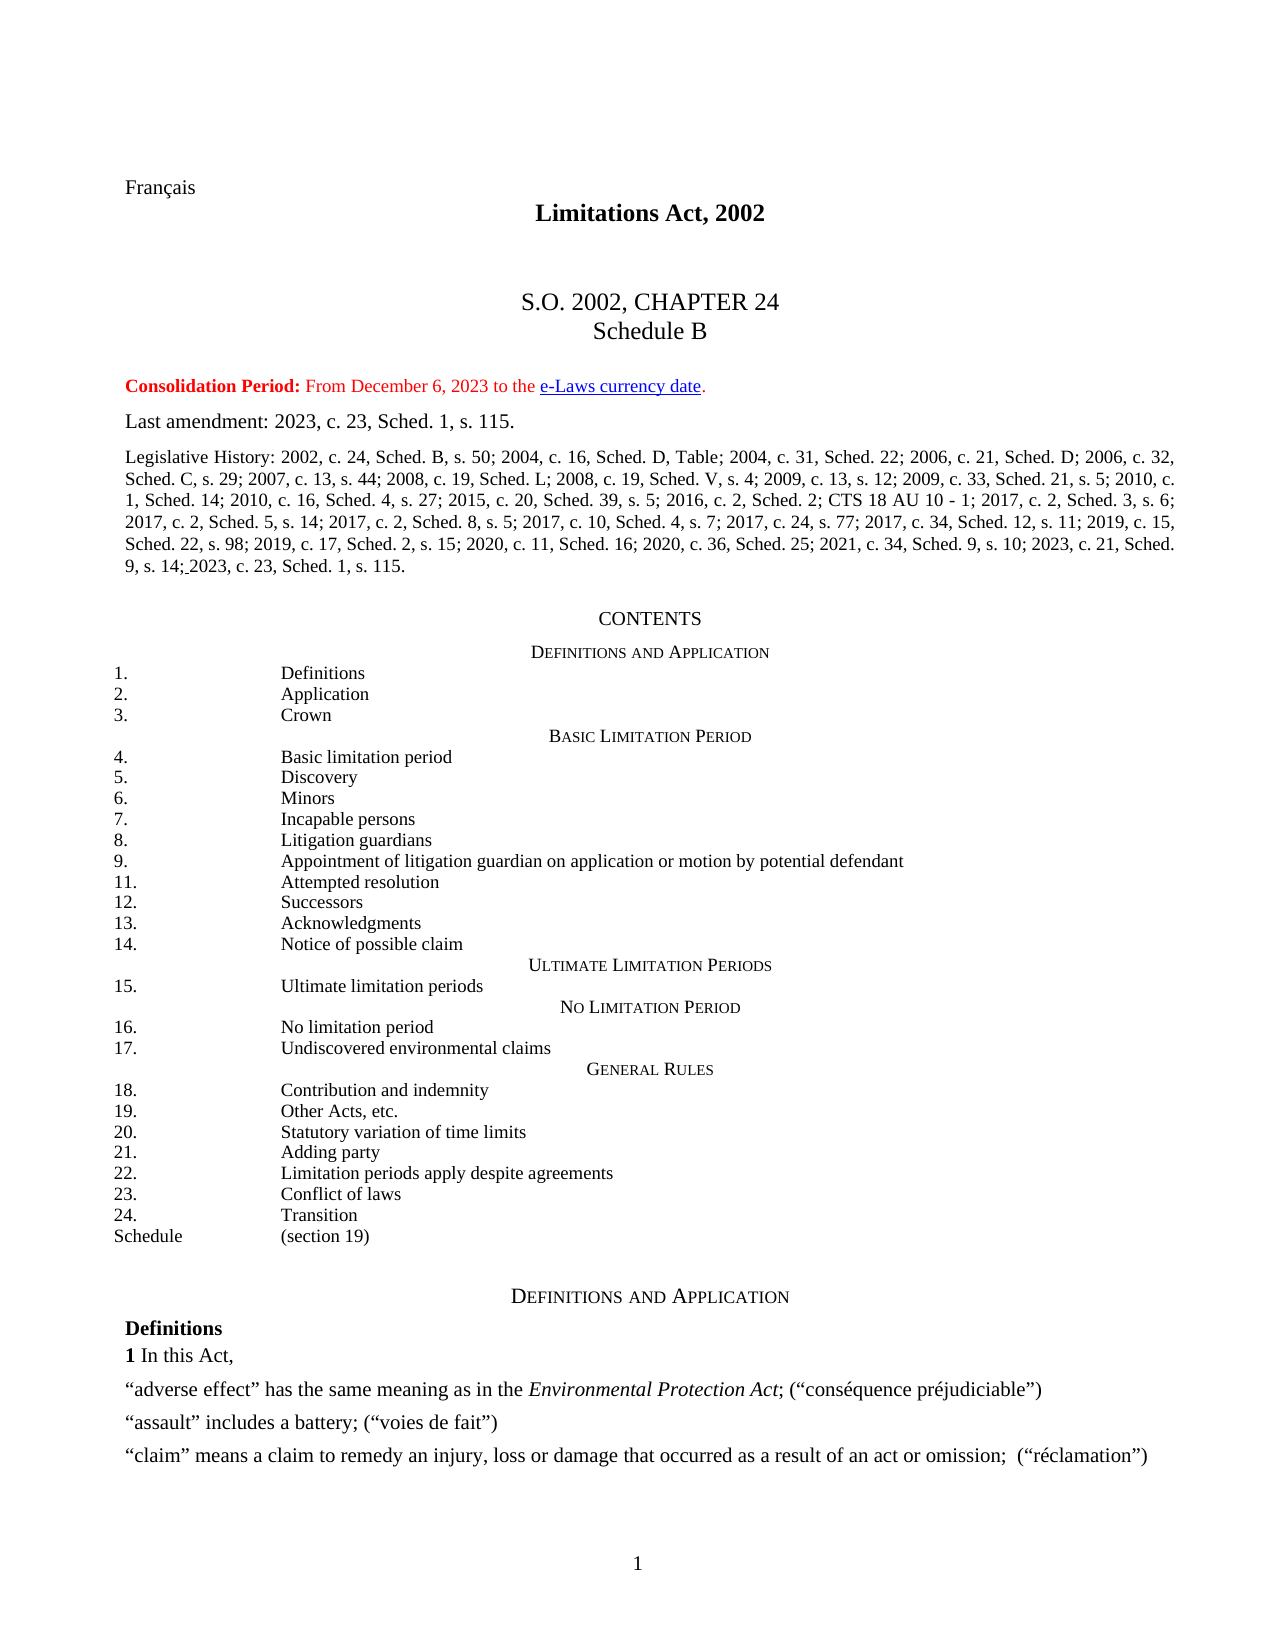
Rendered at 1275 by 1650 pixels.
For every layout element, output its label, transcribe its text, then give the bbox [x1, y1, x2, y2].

text Last amendment: 2023, c. 23, Sched. 1, s. 115. [125, 409, 1175, 433]
table_cell 18. [114, 1080, 281, 1100]
table_cell Conflict of laws [281, 1184, 1186, 1204]
text Legislative History: 2002, c. 24, Sched. B, s. 50; 2004, c. 16, Sched. D, Table; 2004, c. 31, Sched. 22; 2006, c. 21, Sched. D; 2006, c. 32, Sched. C, s. 29; 2007, c. 13, s. 44; 2008, c. 19, Sched. L; 2008, c. 19, Sched. V, s. 4; 2009, c. 13, s. 12; 2009, c. 33, Sched. 21, s. 5; 2010, c. 1, Sched. 14; 2010, c. 16, Sched. 4, s. 27; 2015, c. 20, Sched. 39, s. 5; 2016, c. 2, Sched. 2; CTS 18 AU 10 - 1; 2017, c. 2, Sched. 3, s. 6; 2017, c. 2, Sched. 5, s. 14; 2017, c. 2, Sched. 8, s. 5; 2017, c. 10, Sched. 4, s. 7; 2017, c. 24, s. 77; 2017, c. 34, Sched. 12, s. 11; 2019, c. 15, Sched. 22, s. 98; 2019, c. 17, Sched. 2, s. 15; 2020, c. 11, Sched. 16; 2020, c. 36, Sched. 25; 2021, c. 34, Sched. 9, s. 10; 2023, c. 21, Sched. 9, s. 14; 2023, c. 23, Sched. 1, s. 115. [125, 446, 1175, 577]
table_cell 6. [114, 788, 281, 809]
text Consolidation Period: From December 6, 2023 to the e-Laws currency date. [125, 377, 1175, 397]
table_cell 23. [114, 1184, 281, 1204]
table_cell Schedule [114, 1225, 281, 1246]
table_cell 11. [114, 871, 281, 892]
table_cell Discovery [281, 767, 1186, 788]
table_cell Crown [281, 705, 1186, 725]
table_cell Basic Limitation Period [114, 725, 1186, 746]
table_cell 24. [114, 1205, 281, 1225]
table_cell 8. [114, 830, 281, 850]
table_cell 20. [114, 1121, 281, 1142]
table_cell (section 19) [281, 1225, 1186, 1246]
table_cell 12. [114, 892, 281, 913]
table_cell Appointment of litigation guardian on application or motion by potential defendant [281, 850, 1186, 871]
table_cell 21. [114, 1142, 281, 1163]
table_cell Litigation guardians [281, 830, 1186, 850]
table_cell Successors [281, 892, 1186, 913]
table_cell Application [281, 684, 1186, 704]
table_cell Notice of possible claim [281, 934, 1186, 954]
text 1 In this Act, [125, 1345, 1175, 1367]
subtitle Definitions and Application [125, 1286, 1175, 1308]
table_cell No limitation period [281, 1017, 1186, 1038]
table_cell Attempted resolution [281, 871, 1186, 892]
table_cell Ultimate Limitation Periods [114, 955, 1186, 975]
table_cell 4. [114, 746, 281, 767]
table_cell General Rules [114, 1059, 1186, 1079]
table_cell Statutory variation of time limits [281, 1121, 1186, 1142]
title Limitations Act, 2002 [125, 199, 1175, 227]
table_cell 22. [114, 1163, 281, 1184]
table_cell Other Acts, etc. [281, 1100, 1186, 1121]
table_cell Incapable persons [281, 809, 1186, 829]
table_cell 19. [114, 1100, 281, 1121]
table_cell Ultimate limitation periods [281, 975, 1186, 996]
table_cell Undiscovered environmental claims [281, 1038, 1186, 1059]
table_cell 1. [114, 663, 281, 684]
table_cell 13. [114, 913, 281, 934]
text “adverse effect” has the same meaning as in the Environmental Protection Act; (“conséquence préjudiciable”) [125, 1379, 1175, 1400]
table_cell 9. [114, 850, 281, 871]
table_cell 7. [114, 809, 281, 829]
table_cell Definitions [281, 663, 1186, 684]
table_cell 14. [114, 934, 281, 954]
table_cell Minors [281, 788, 1186, 809]
text “claim” means a claim to remedy an injury, loss or damage that occurred as a result of an act or omission; (“réclamation”) [125, 1445, 1175, 1467]
table_cell No Limitation Period [114, 996, 1186, 1017]
table_cell 2. [114, 684, 281, 704]
table_cell 3. [114, 705, 281, 725]
text CONTENTS [125, 608, 1175, 629]
table_cell 16. [114, 1017, 281, 1038]
table_cell Limitation periods apply despite agreements [281, 1163, 1186, 1184]
text S.O. 2002, chapter 24 Schedule B [125, 287, 1175, 345]
table_cell 17. [114, 1038, 281, 1059]
text “assault” includes a battery; (“voies de fait”) [125, 1412, 1175, 1434]
text Français [125, 175, 1175, 199]
table_cell Acknowledgments [281, 913, 1186, 934]
table_cell Adding party [281, 1142, 1186, 1163]
table_cell Basic limitation period [281, 746, 1186, 767]
table_cell Transition [281, 1205, 1186, 1225]
table_cell Contribution and indemnity [281, 1080, 1186, 1100]
text Definitions [125, 1320, 1175, 1339]
table_cell 15. [114, 975, 281, 996]
table_header Definitions and Application [114, 642, 1186, 663]
table_cell 5. [114, 767, 281, 788]
